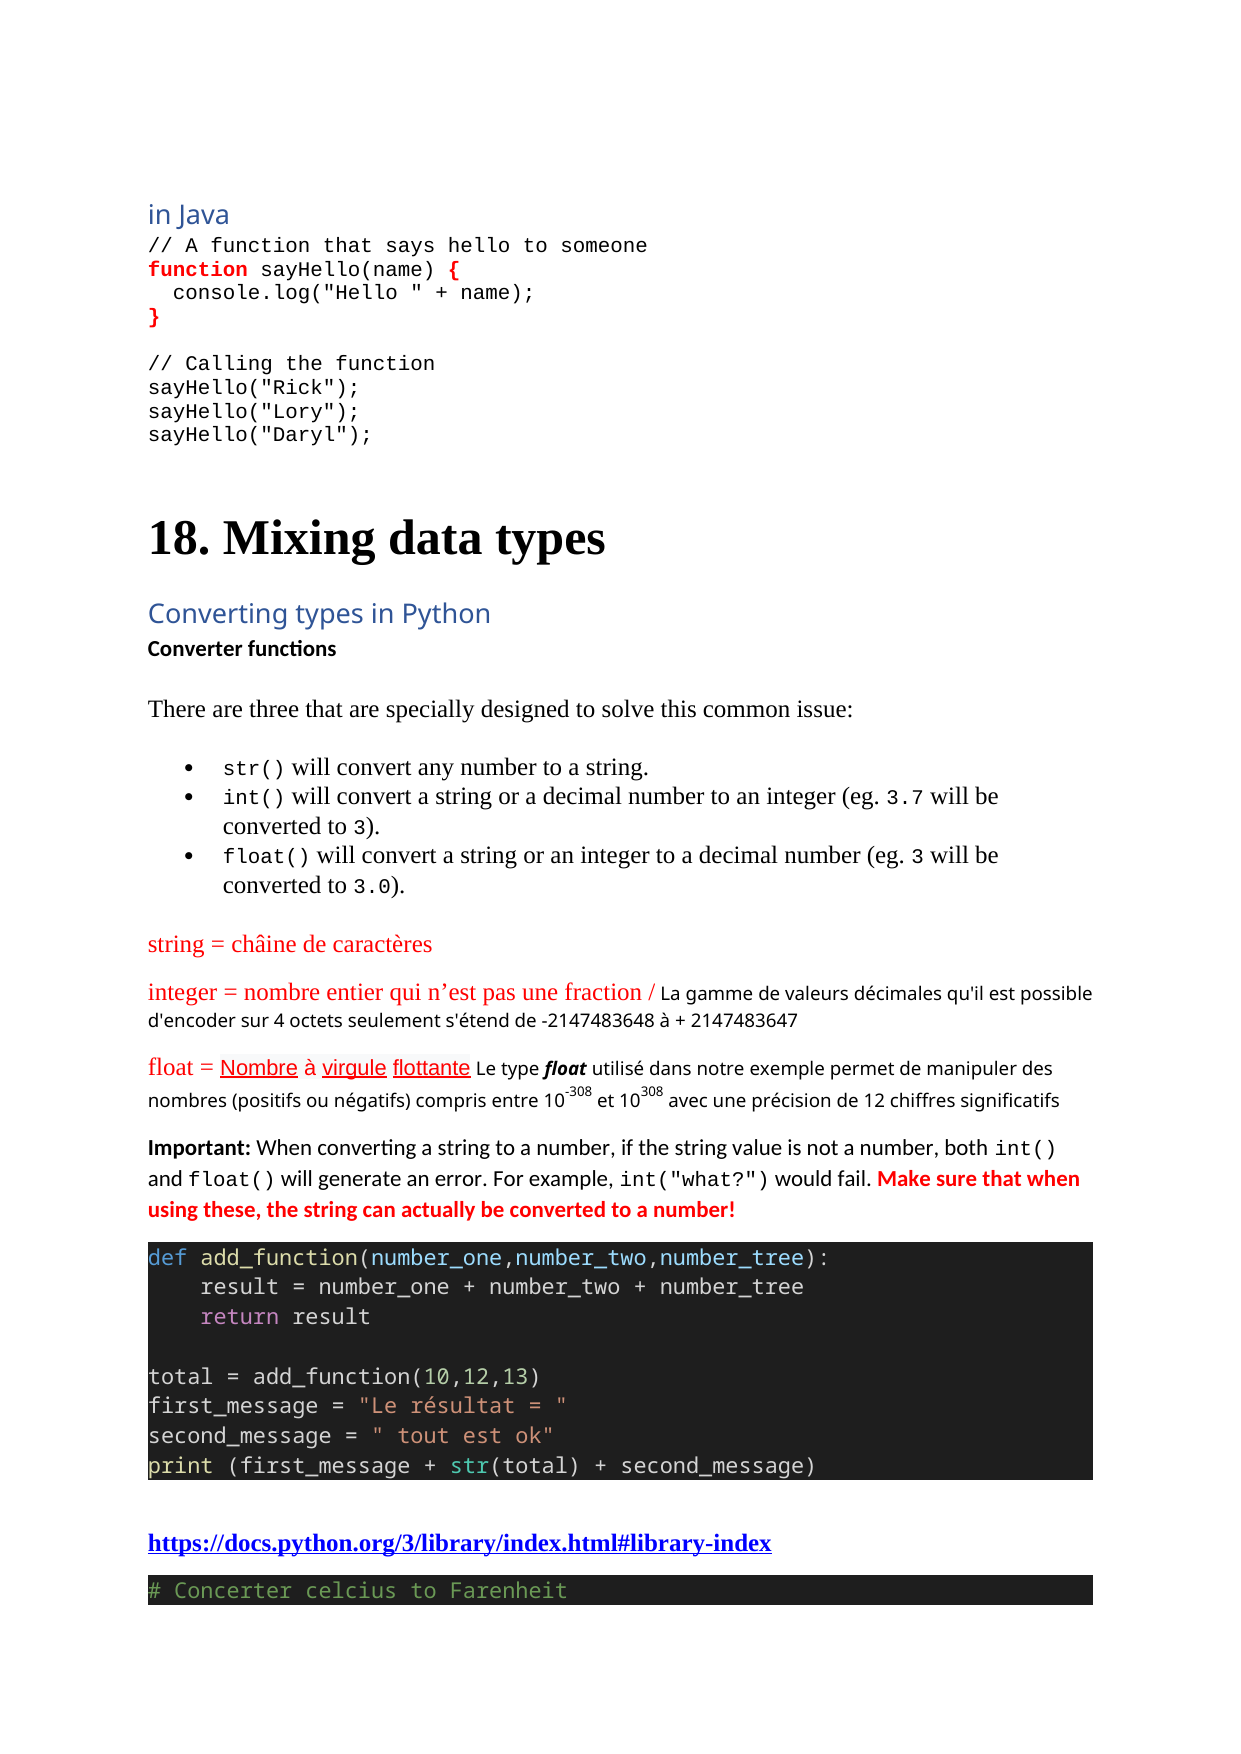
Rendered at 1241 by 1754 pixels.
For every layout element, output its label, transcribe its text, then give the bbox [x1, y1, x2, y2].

text # Concerter celcius to Farenheit [148, 1575, 1093, 1605]
text console.log("Hello " + name); [148, 282, 1093, 306]
text sayHello("Daryl"); [148, 424, 1093, 448]
text // A function that says hello to someone [148, 235, 1093, 259]
text There are three that are specially designed to solve this common issue: [148, 694, 1093, 723]
text print (first_message + str(total) + second_message) [148, 1450, 1093, 1480]
text integer = nombre entier qui n’est pas une fraction / La gamme de valeurs décimales qu'il est possible d'encoder sur 4 octets seulement s'étend de -2147483648 à + 2147483647 [148, 977, 1093, 1033]
text total = add_function(10,12,13) [148, 1361, 1093, 1391]
text sayHello("Lory"); [148, 401, 1093, 424]
subtitle 18. Mixing data types [148, 508, 1093, 566]
text // Calling the function [148, 353, 1093, 377]
text } [148, 306, 1093, 330]
list int() will convert a string or a decimal number to an integer (eg. 3.7 will be converted to 3). [185, 781, 1093, 841]
subtitle in Java [148, 195, 1093, 232]
text Converter functions [148, 634, 1093, 663]
subtitle Converting types in Python [148, 595, 1093, 632]
text float = Nombre à virgule flottante Le type float utilisé dans notre exemple permet de manipuler des nombres (positifs ou négatifs) compris entre 10-308 et 10308 avec une précision de 12 chiffres significatifs [148, 1052, 1093, 1114]
text second_message = " tout est ok" [148, 1420, 1093, 1450]
text result = number_one + number_two + number_tree [148, 1271, 1093, 1301]
text function sayHello(name) { [148, 259, 1093, 282]
text https://docs.python.org/3/library/index.html#library-index [148, 1528, 1093, 1556]
list float() will convert a string or an integer to a decimal number (eg. 3 will be converted to 3.0). [185, 841, 1093, 900]
text Important: When converting a string to a number, if the string value is not a number, both int() and float() will generate an error. For example, int("what?") would fail. Make sure that when using these, the string can actually be converted to a number! [148, 1133, 1093, 1223]
text string = châine de caractères [148, 929, 1093, 958]
text first_message = "Le résultat = " [148, 1391, 1093, 1420]
text sayHello("Rick"); [148, 377, 1093, 401]
text return result [148, 1301, 1093, 1331]
text def add_function(number_one,number_two,number_tree): [148, 1242, 1093, 1271]
list str() will convert any number to a string. [185, 752, 1093, 781]
